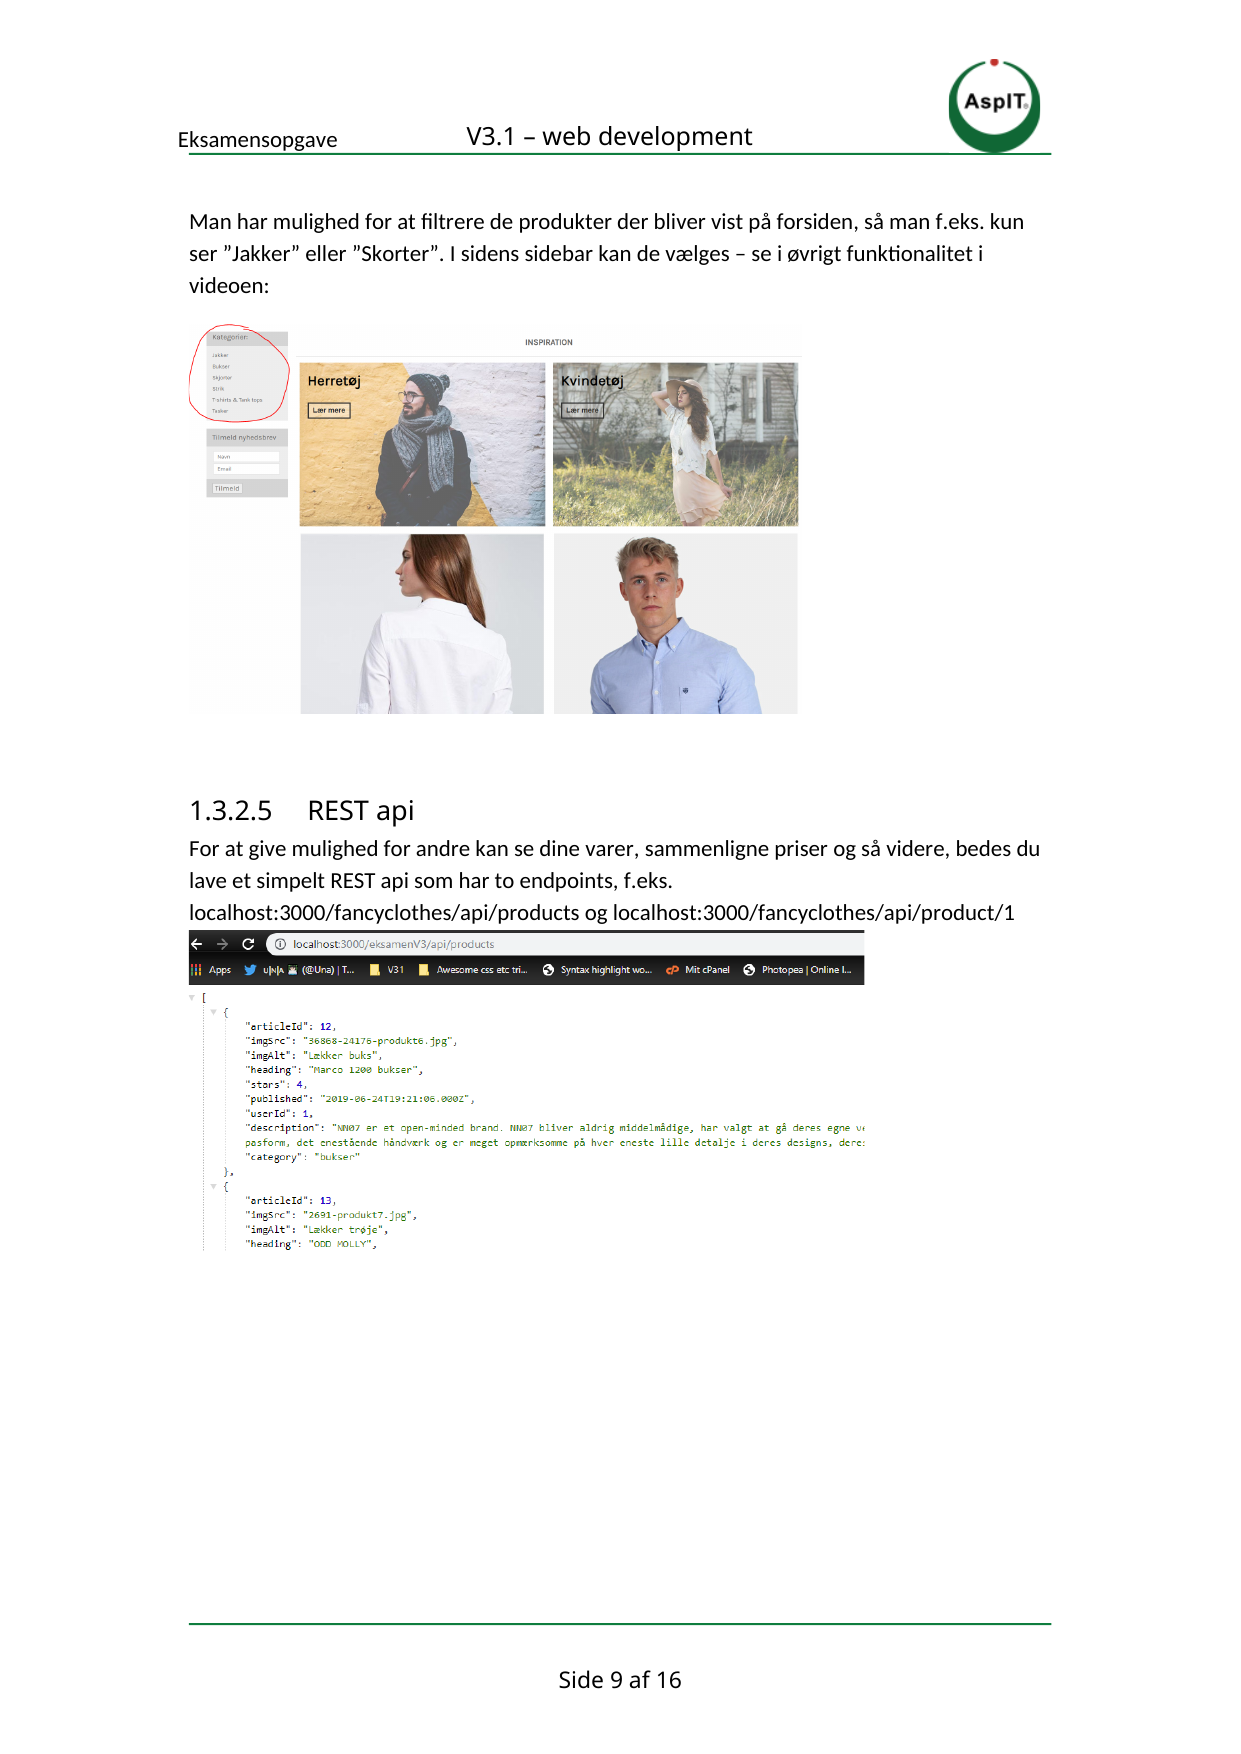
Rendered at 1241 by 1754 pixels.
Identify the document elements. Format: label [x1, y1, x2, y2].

picture [188, 930, 865, 1251]
picture [948, 59, 1040, 153]
picture [188, 324, 802, 714]
